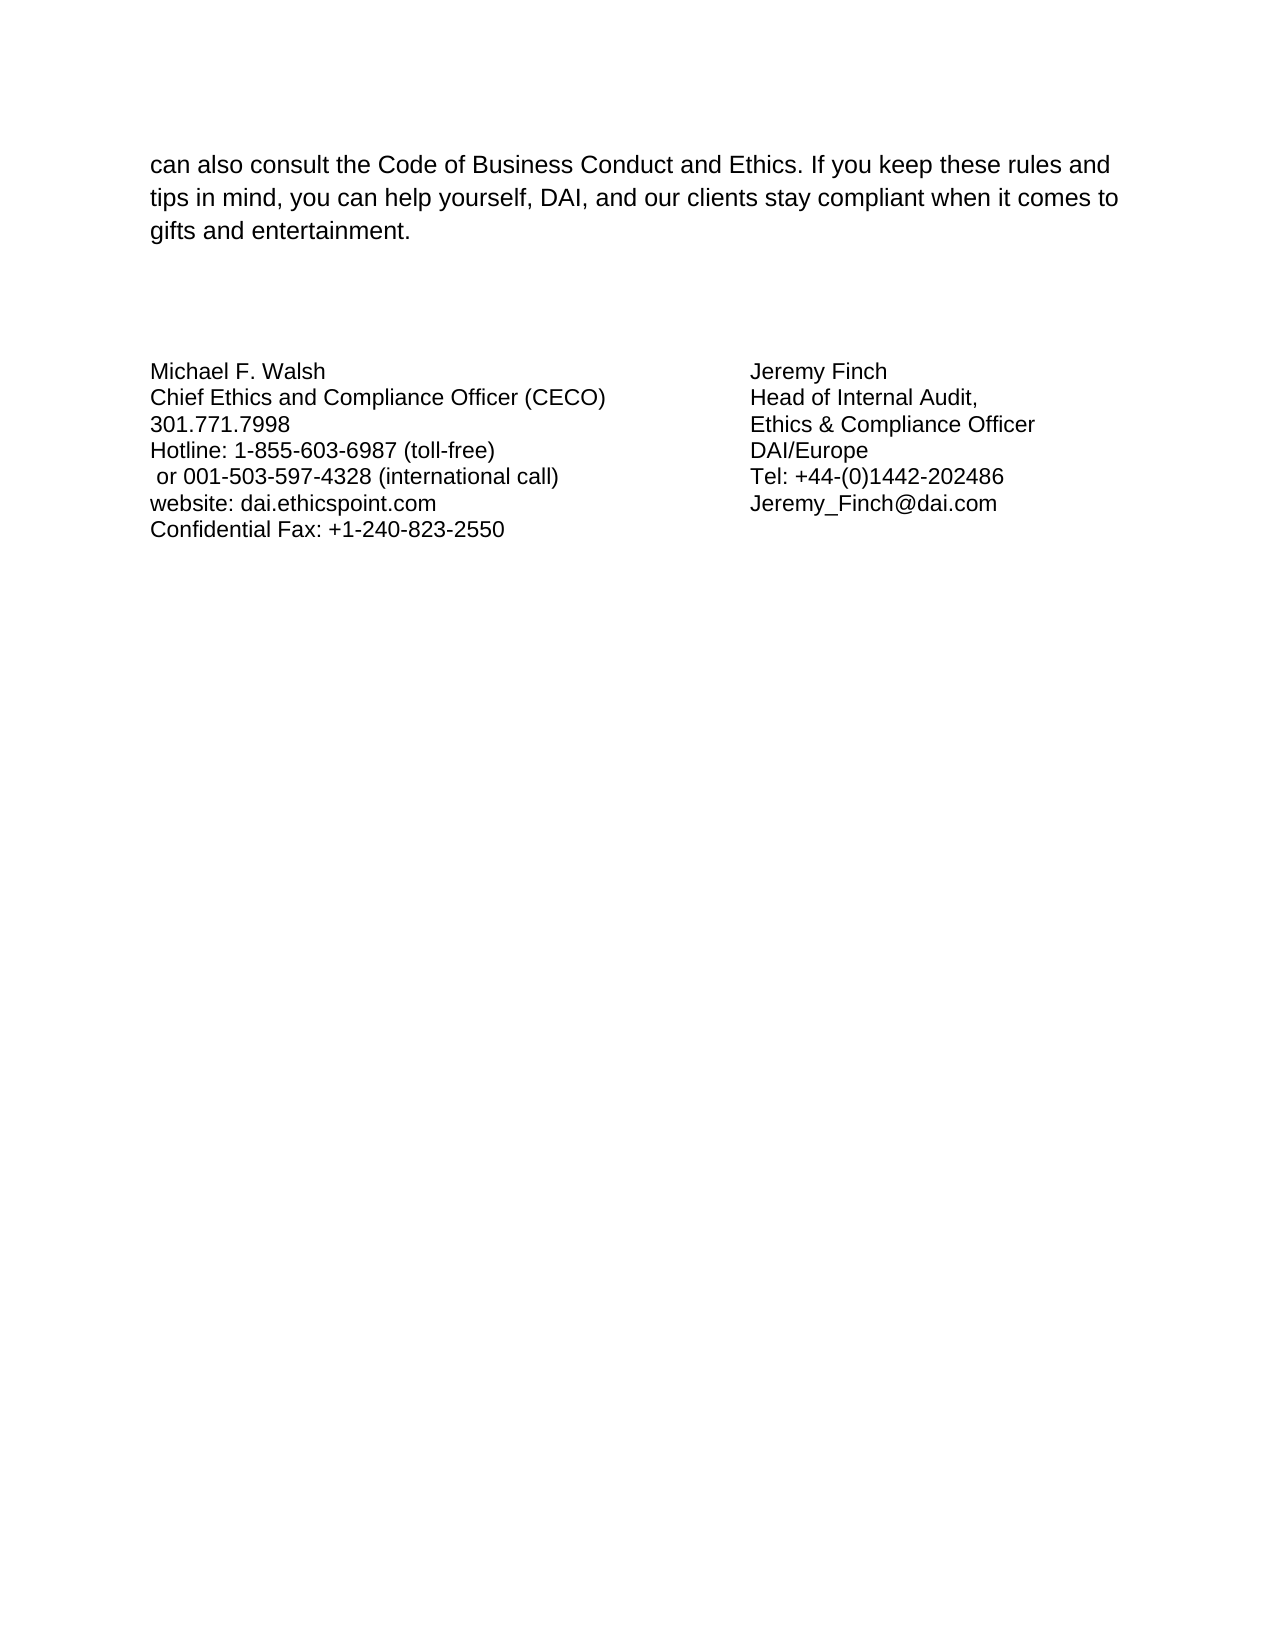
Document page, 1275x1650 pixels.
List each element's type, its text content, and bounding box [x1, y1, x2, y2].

text or 001-503-597-4328 (international call) Tel: +44-(0)1442-202486 [150, 463, 1125, 489]
text Michael F. Walsh Jeremy Finch [150, 358, 1125, 384]
text Chief Ethics and Compliance Officer (CECO) Head of Internal Audit, [150, 384, 1125, 411]
text Hotline: 1-855-603-6987 (toll-free) DAI/Europe [150, 437, 1125, 463]
text 301.771.7998 Ethics & Compliance Officer [150, 411, 1125, 437]
text website: dai.ethicspoint.com Jeremy_Finch@dai.com [150, 489, 1125, 516]
text Confidential Fax: +1-240-823-2550 [150, 516, 1125, 542]
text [150, 150, 1125, 245]
